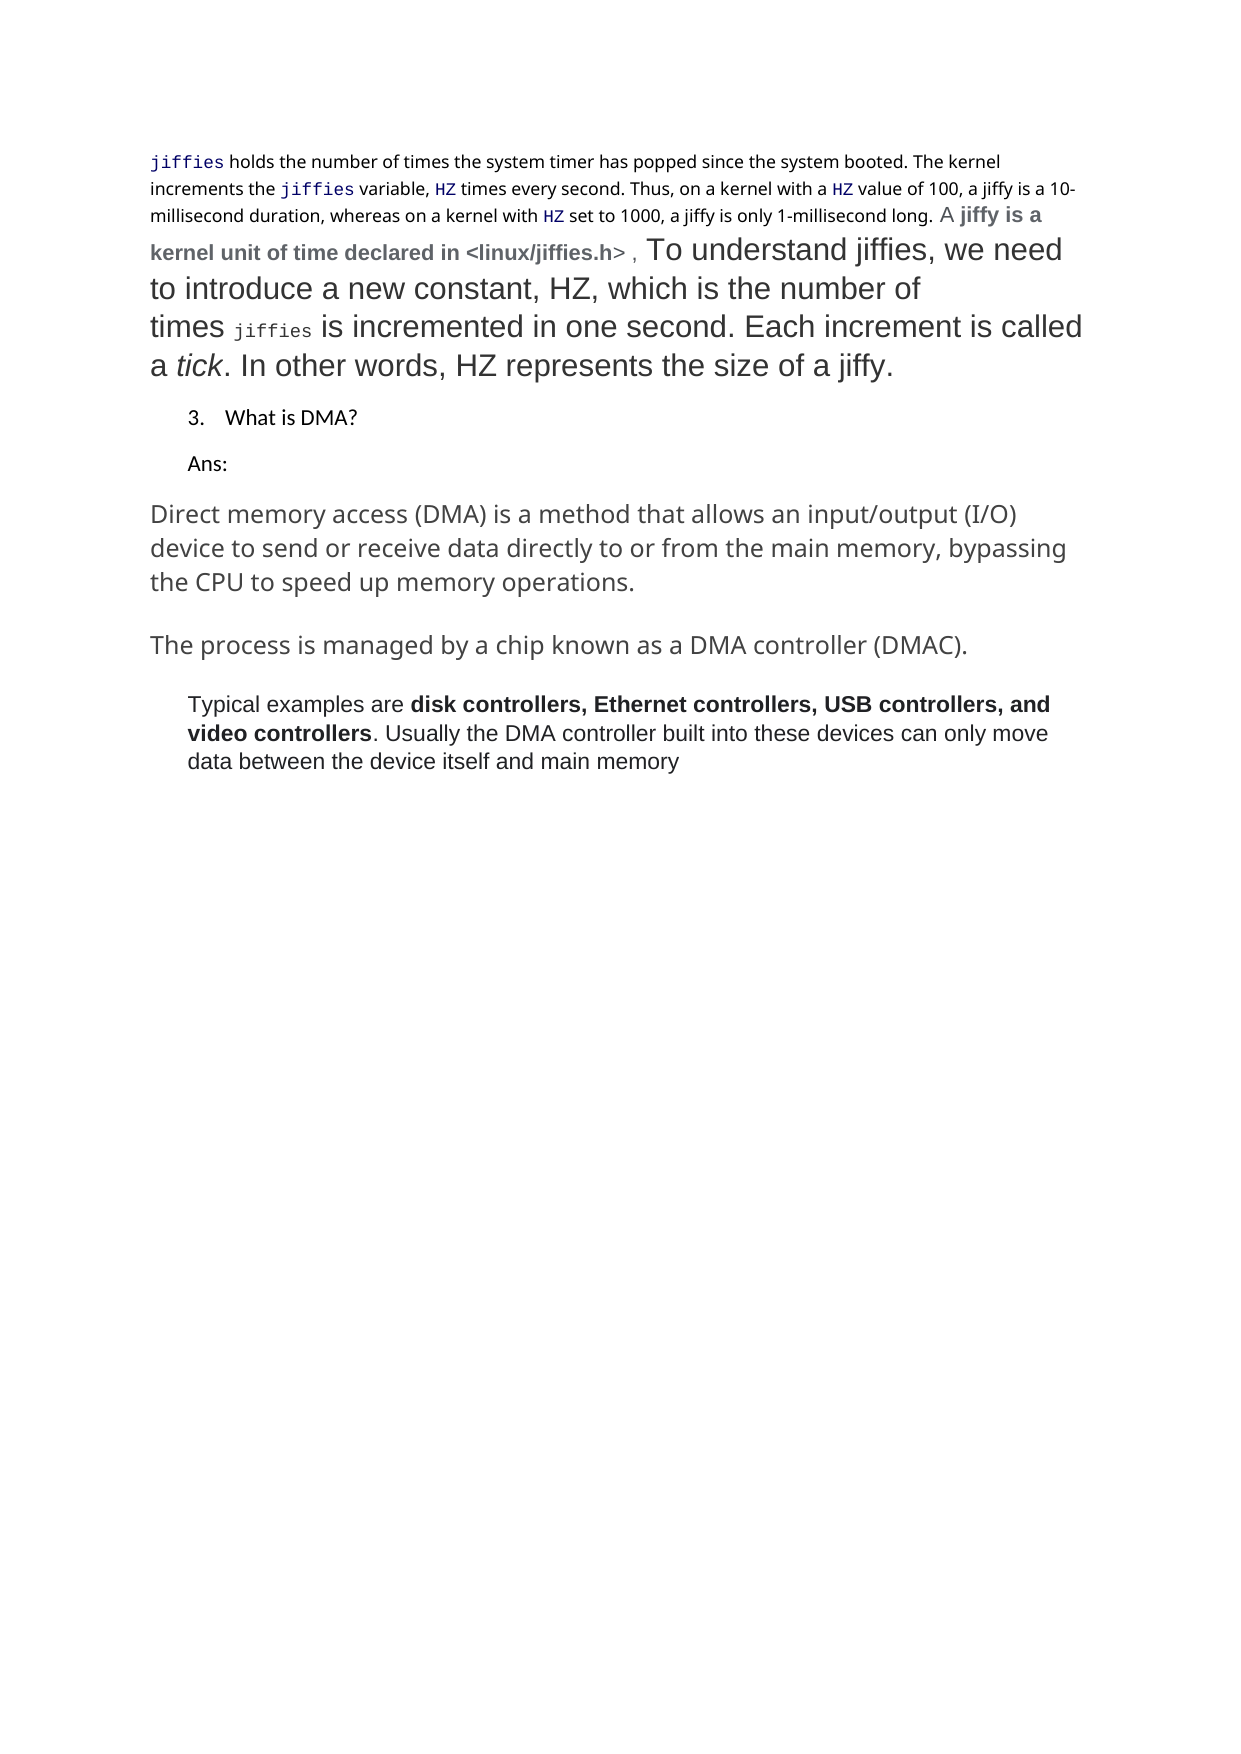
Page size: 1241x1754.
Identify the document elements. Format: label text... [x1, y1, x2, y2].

text Typical examples are disk controllers, Ethernet controllers, USB controllers, and video controllers. Usually the DMA controller built into these devices can only move data between the device itself and main memory [187, 691, 1090, 774]
text The process is managed by a chip known as a DMA controller (DMAC). [150, 628, 1090, 662]
text jiffies holds the number of times the system timer has popped since the system booted. The kernel increments the jiffies variable, HZ times every second. Thus, on a kernel with a HZ value of 100, a jiffy is a 10-millisecond duration, whereas on a kernel with HZ set to 1000, a jiffy is only 1-millisecond long. A jiffy is a kernel unit of time declared in <linux/jiffies.h> , To understand jiffies, we need to introduce a new constant, HZ, which is the number of times jiffies is incremented in one second. Each increment is called a tick. In other words, HZ represents the size of a jiffy. [150, 150, 1090, 383]
text Ans: [187, 449, 1090, 478]
text Direct memory access (DMA) is a method that allows an input/output (I/O) device to send or receive data directly to or from the main memory, bypassing the CPU to speed up memory operations. [150, 496, 1090, 599]
list What is DMA? [187, 403, 1090, 431]
